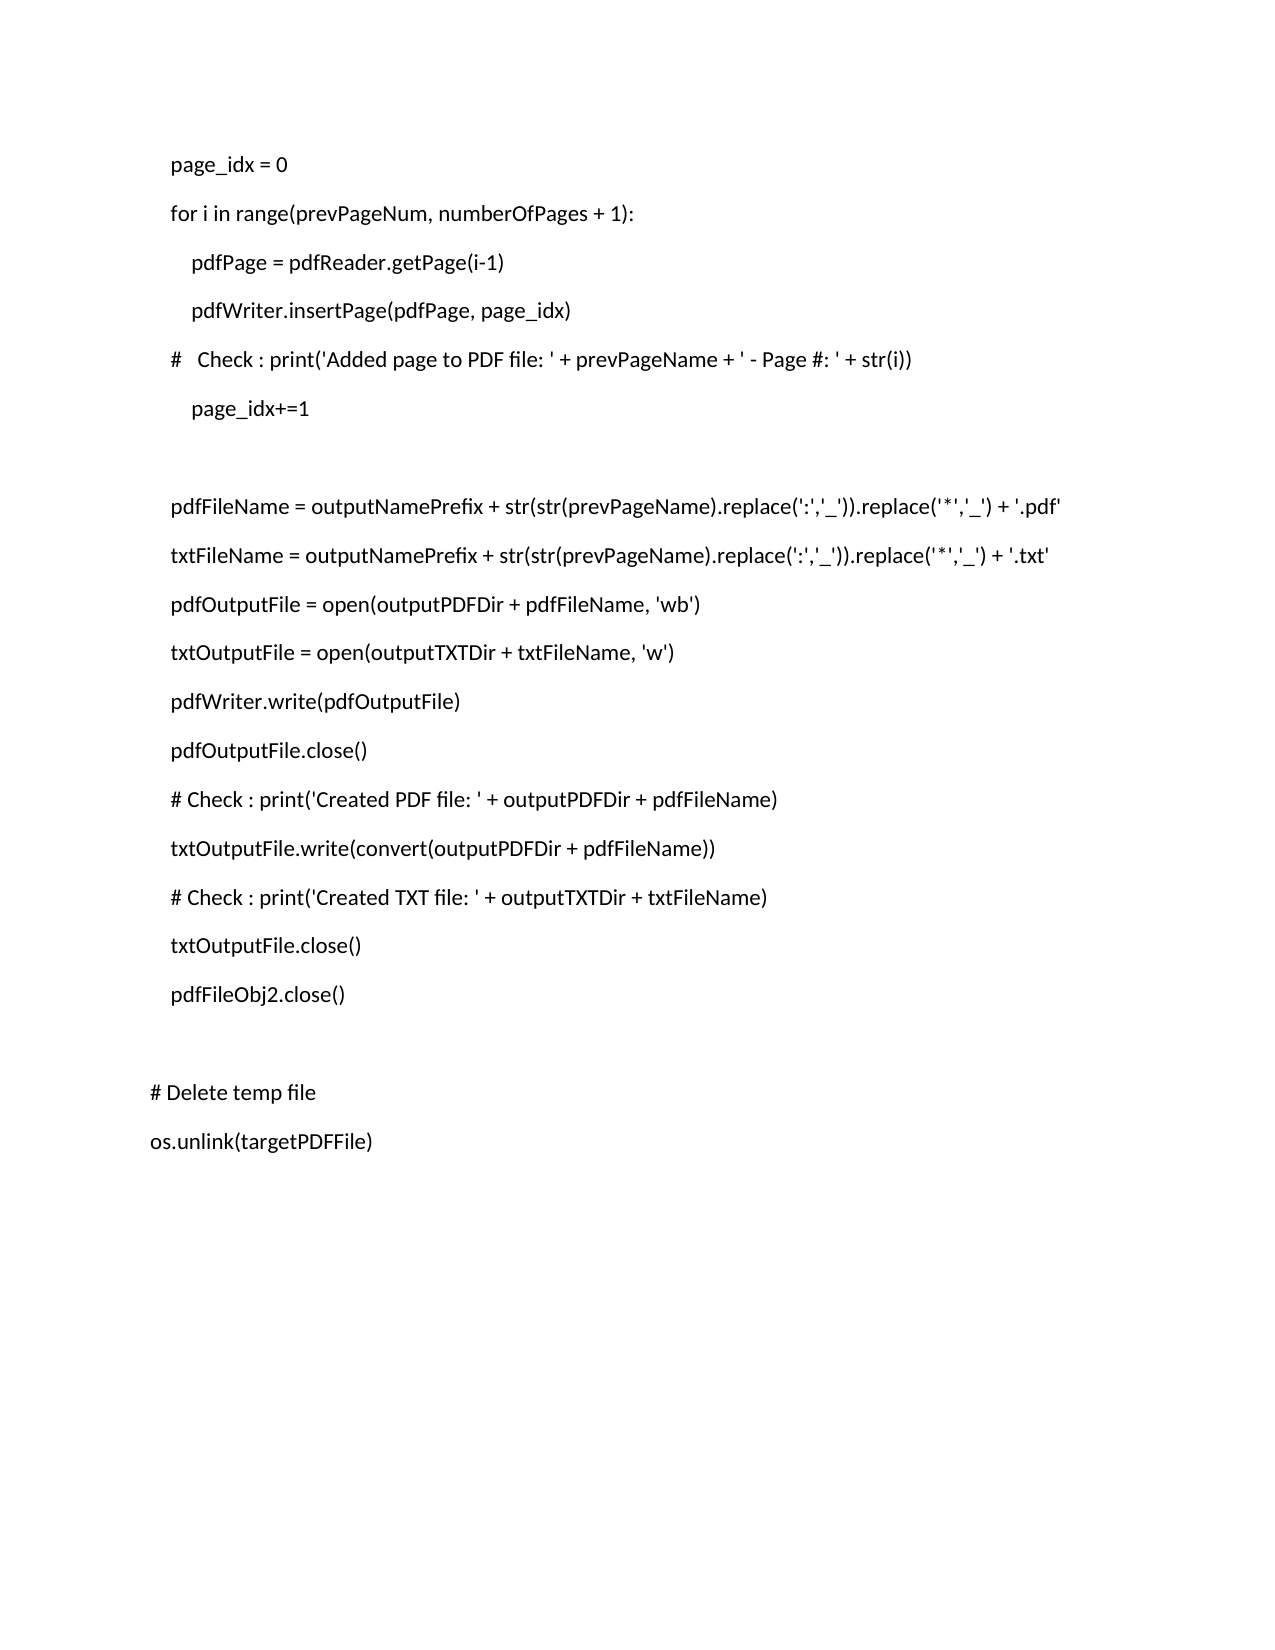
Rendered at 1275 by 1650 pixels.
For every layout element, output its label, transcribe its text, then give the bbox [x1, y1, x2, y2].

text txtOutputFile = open(outputTXTDir + txtFileName, 'w') [150, 638, 1125, 667]
text page_idx+=1 [150, 394, 1125, 422]
text txtOutputFile.close() [150, 932, 1125, 960]
text page_idx = 0 [150, 150, 1125, 178]
text # Check : print('Added page to PDF file: ' + prevPageName + ' - Page #: ' + str(i)) [150, 345, 1125, 373]
text txtFileName = outputNamePrefix + str(str(prevPageName).replace(':','_')).replace('*','_') + '.txt' [150, 541, 1125, 569]
text # Delete temp file [150, 1078, 1125, 1106]
text os.unlink(targetPDFFile) [150, 1127, 1125, 1155]
text for i in range(prevPageNum, numberOfPages + 1): [150, 199, 1125, 227]
text pdfOutputFile = open(outputPDFDir + pdfFileName, 'wb') [150, 590, 1125, 618]
text pdfOutputFile.close() [150, 736, 1125, 764]
text txtOutputFile.write(convert(outputPDFDir + pdfFileName)) [150, 834, 1125, 862]
text pdfPage = pdfReader.getPage(i-1) [150, 248, 1125, 276]
text pdfWriter.insertPage(pdfPage, page_idx) [150, 297, 1125, 324]
text pdfWriter.write(pdfOutputFile) [150, 687, 1125, 715]
text # Check : print('Created PDF file: ' + outputPDFDir + pdfFileName) [150, 785, 1125, 813]
text pdfFileObj2.close() [150, 981, 1125, 1008]
text pdfFileName = outputNamePrefix + str(str(prevPageName).replace(':','_')).replace('*','_') + '.pdf' [150, 492, 1125, 520]
text # Check : print('Created TXT file: ' + outputTXTDir + txtFileName) [150, 883, 1125, 911]
